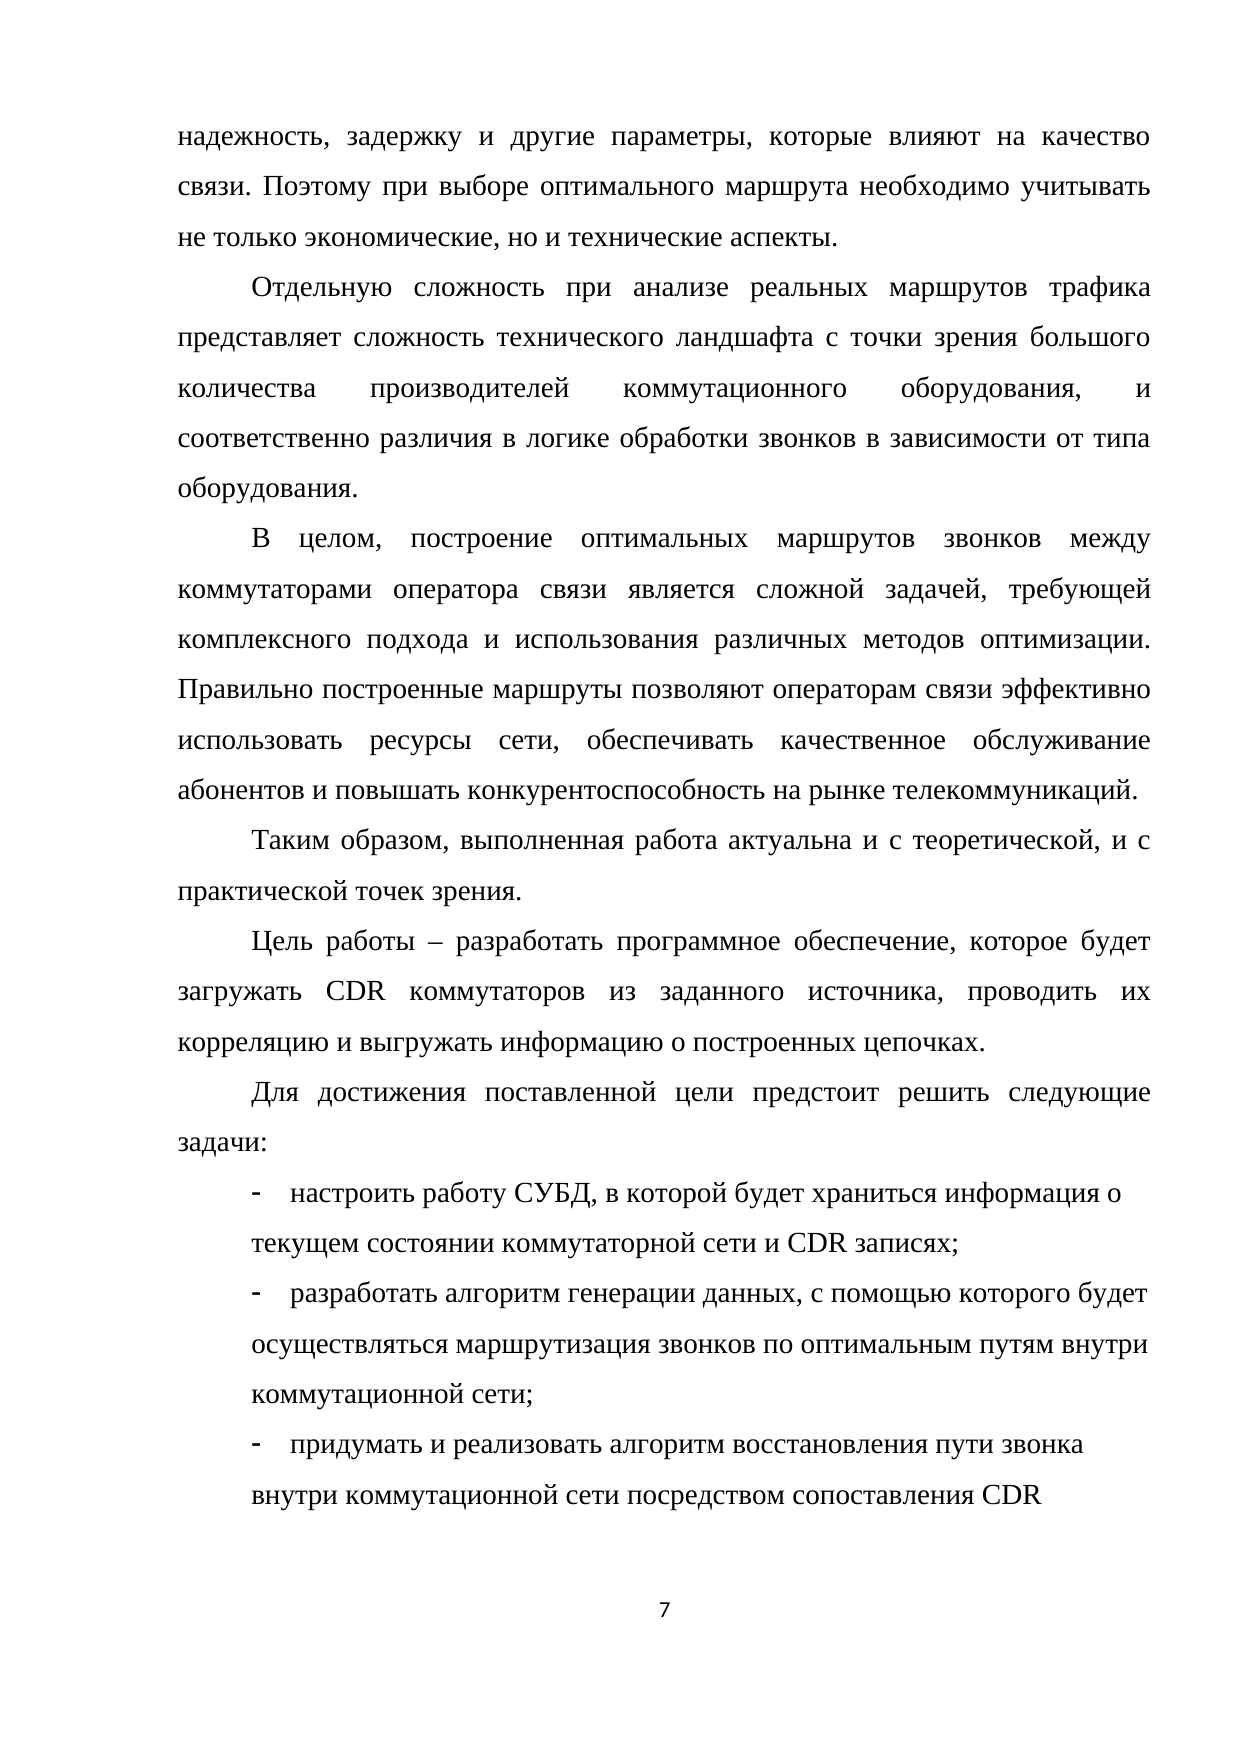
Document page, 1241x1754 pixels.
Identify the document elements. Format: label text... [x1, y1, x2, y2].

text В целом, построение оптимальных маршрутов звонков между коммутаторами оператора связи является сложной задачей, требующей комплексного подхода и использования различных методов оптимизации. Правильно построенные маршруты позволяют операторам связи эффективно использовать ресурсы сети, обеспечивать качественное обслуживание абонентов и повышать конкурентоспособность на рынке телекоммуникаций. [177, 521, 1152, 806]
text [177, 118, 1152, 252]
text Цель работы – разработать программное обеспечение, которое будет загружать CDR коммутаторов из заданного источника, проводить их корреляцию и выгружать информацию о построенных цепочках. [177, 923, 1152, 1057]
list разработать алгоритм генерации данных, с помощью которого будет осуществляться маршрутизация звонков по оптимальным путям внутри коммутационной сети; [251, 1275, 1152, 1410]
text Для достижения поставленной цели предстоит решить следующие задачи: [177, 1074, 1152, 1158]
text Отдельную сложность при анализе реальных маршрутов трафика представляет сложность технического ландшафта с точки зрения большого количества производителей коммутационного оборудования, и соответственно различия в логике обработки звонков в зависимости от типа оборудования. [177, 269, 1152, 504]
list настроить работу СУБД, в которой будет храниться информация о текущем состоянии коммутаторной сети и CDR записях; [251, 1175, 1152, 1259]
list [251, 1426, 1152, 1510]
text Таким образом, выполненная работа актуальна и с теоретической, и с практической точек зрения. [177, 822, 1152, 906]
